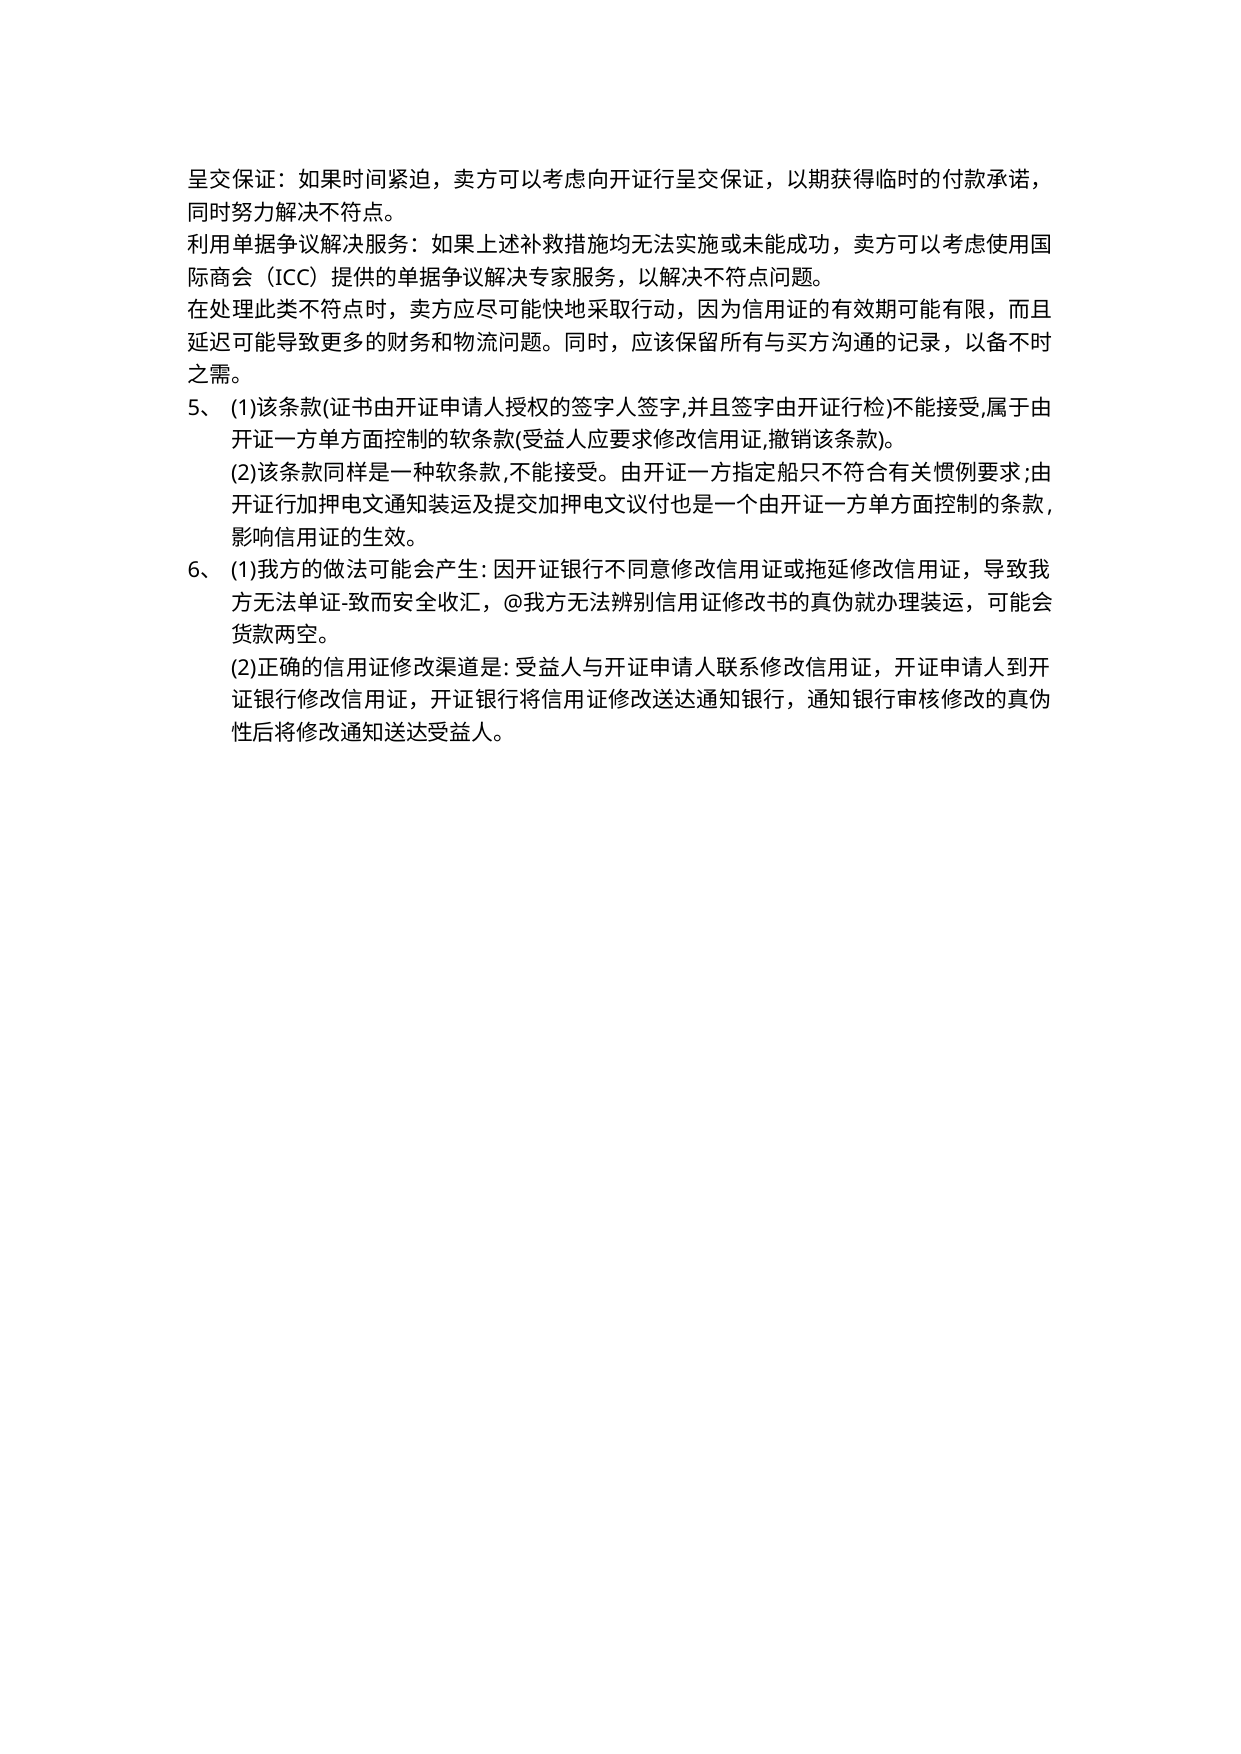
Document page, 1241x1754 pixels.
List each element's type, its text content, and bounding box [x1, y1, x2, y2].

text (2)正确的信用证修改渠道是: 受益人与开证申请人联系修改信用证，开证申请人到开证银行修改信用证，开证银行将信用证修改送达通知银行，通知银行审核修改的真伪性后将修改通知送达受益人。 [231, 649, 1053, 747]
text 5、 (1)该条款(证书由开证申请人授权的签字人签字,并且签字由开证行检)不能接受,属于由开证一方单方面控制的软条款(受益人应要求修改信用证,撤销该条款)。 [187, 389, 1053, 454]
text (2)该条款同样是一种软条款,不能接受。由开证一方指定船只不符合有关惯例要求;由开证行加押电文通知装运及提交加押电文议付也是一个由开证一方单方面控制的条款,影响信用证的生效。 [231, 454, 1053, 552]
text 呈交保证：如果时间紧迫，卖方可以考虑向开证行呈交保证，以期获得临时的付款承诺，同时努力解决不符点。 [187, 162, 1053, 227]
text 在处理此类不符点时，卖方应尽可能快地采取行动，因为信用证的有效期可能有限，而且延迟可能导致更多的财务和物流问题。同时，应该保留所有与买方沟通的记录，以备不时之需。 [187, 292, 1053, 389]
text 利用单据争议解决服务：如果上述补救措施均无法实施或未能成功，卖方可以考虑使用国际商会（ICC）提供的单据争议解决专家服务，以解决不符点问题。 [187, 227, 1053, 292]
text 6、 (1)我方的做法可能会产生: 因开证银行不同意修改信用证或拖延修改信用证，导致我方无法单证-致而安全收汇，@我方无法辨别信用证修改书的真伪就办理装运，可能会货款两空。 [187, 552, 1053, 649]
